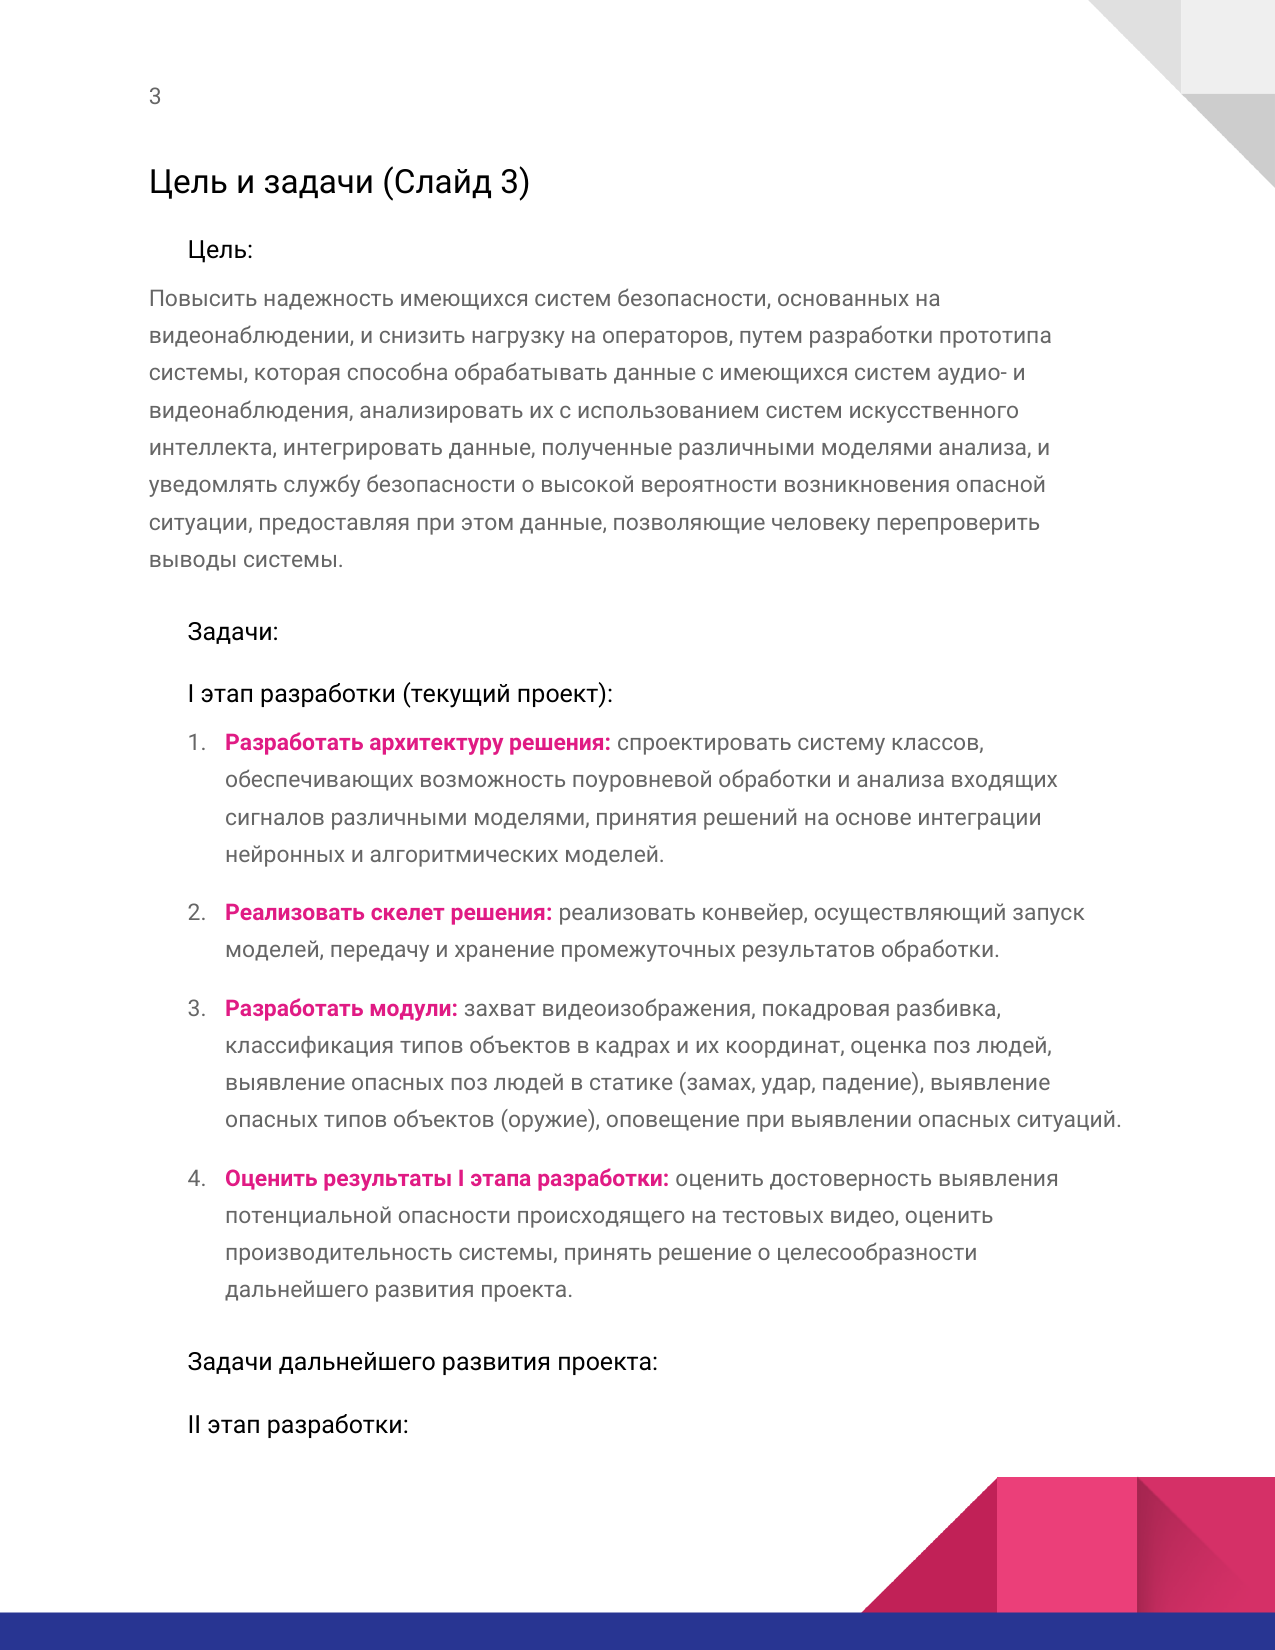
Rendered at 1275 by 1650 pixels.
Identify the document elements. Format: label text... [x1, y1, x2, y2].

text Повысить надежность имеющихся систем безопасности, основанных на видеонаблюдении, и снизить нагрузку на операторов, путем разработки прототипа системы, которая способна обрабатывать данные с имеющихся систем аудио- и видеонаблюдения, анализировать их с использованием систем искусственного интеллекта, интегрировать данные, полученные различными моделями анализа, и уведомлять службу безопасности о высокой вероятности возникновения опасной ситуации, предоставляя при этом данные, позволяющие человеку перепроверить выводы системы. [148, 285, 1125, 573]
subtitle Задачи дальнейшего развития проекта: [187, 1347, 1125, 1377]
subtitle Цель: [187, 235, 1125, 264]
subtitle Задачи: [187, 617, 1125, 646]
picture [0, 1475, 1275, 1650]
subtitle I этап разработки (текущий проект): [187, 679, 1125, 708]
list Разработать архитектуру решения: спроектировать систему классов, обеспечивающих возможность поуровневой обработки и анализа входящих сигналов различными моделями, принятия решений на основе интеграции нейронных и алгоритмических моделей. [187, 729, 1125, 868]
subtitle II этап разработки: [187, 1410, 1125, 1439]
list Оценить результаты I этапа разработки: оценить достоверность выявления потенциальной опасности происходящего на тестовых видео, оценить производительность системы, принять решение о целесообразности дальнейшего развития проекта. [187, 1165, 1125, 1303]
list Реализовать скелет решения: реализовать конвейер, осуществляющий запуск моделей, передачу и хранение промежуточных результатов обработки. [187, 899, 1125, 963]
subtitle Цель и задачи (Слайд 3) [148, 162, 1125, 202]
picture [1087, 0, 1275, 188]
list Разработать модули: захват видеоизображения, покадровая разбивка, классификация типов объектов в кадрах и их координат, оценка поз людей, выявление опасных поз людей в статике (замах, удар, падение), выявление опасных типов объектов (оружие), оповещение при выявлении опасных ситуаций. [187, 995, 1125, 1133]
